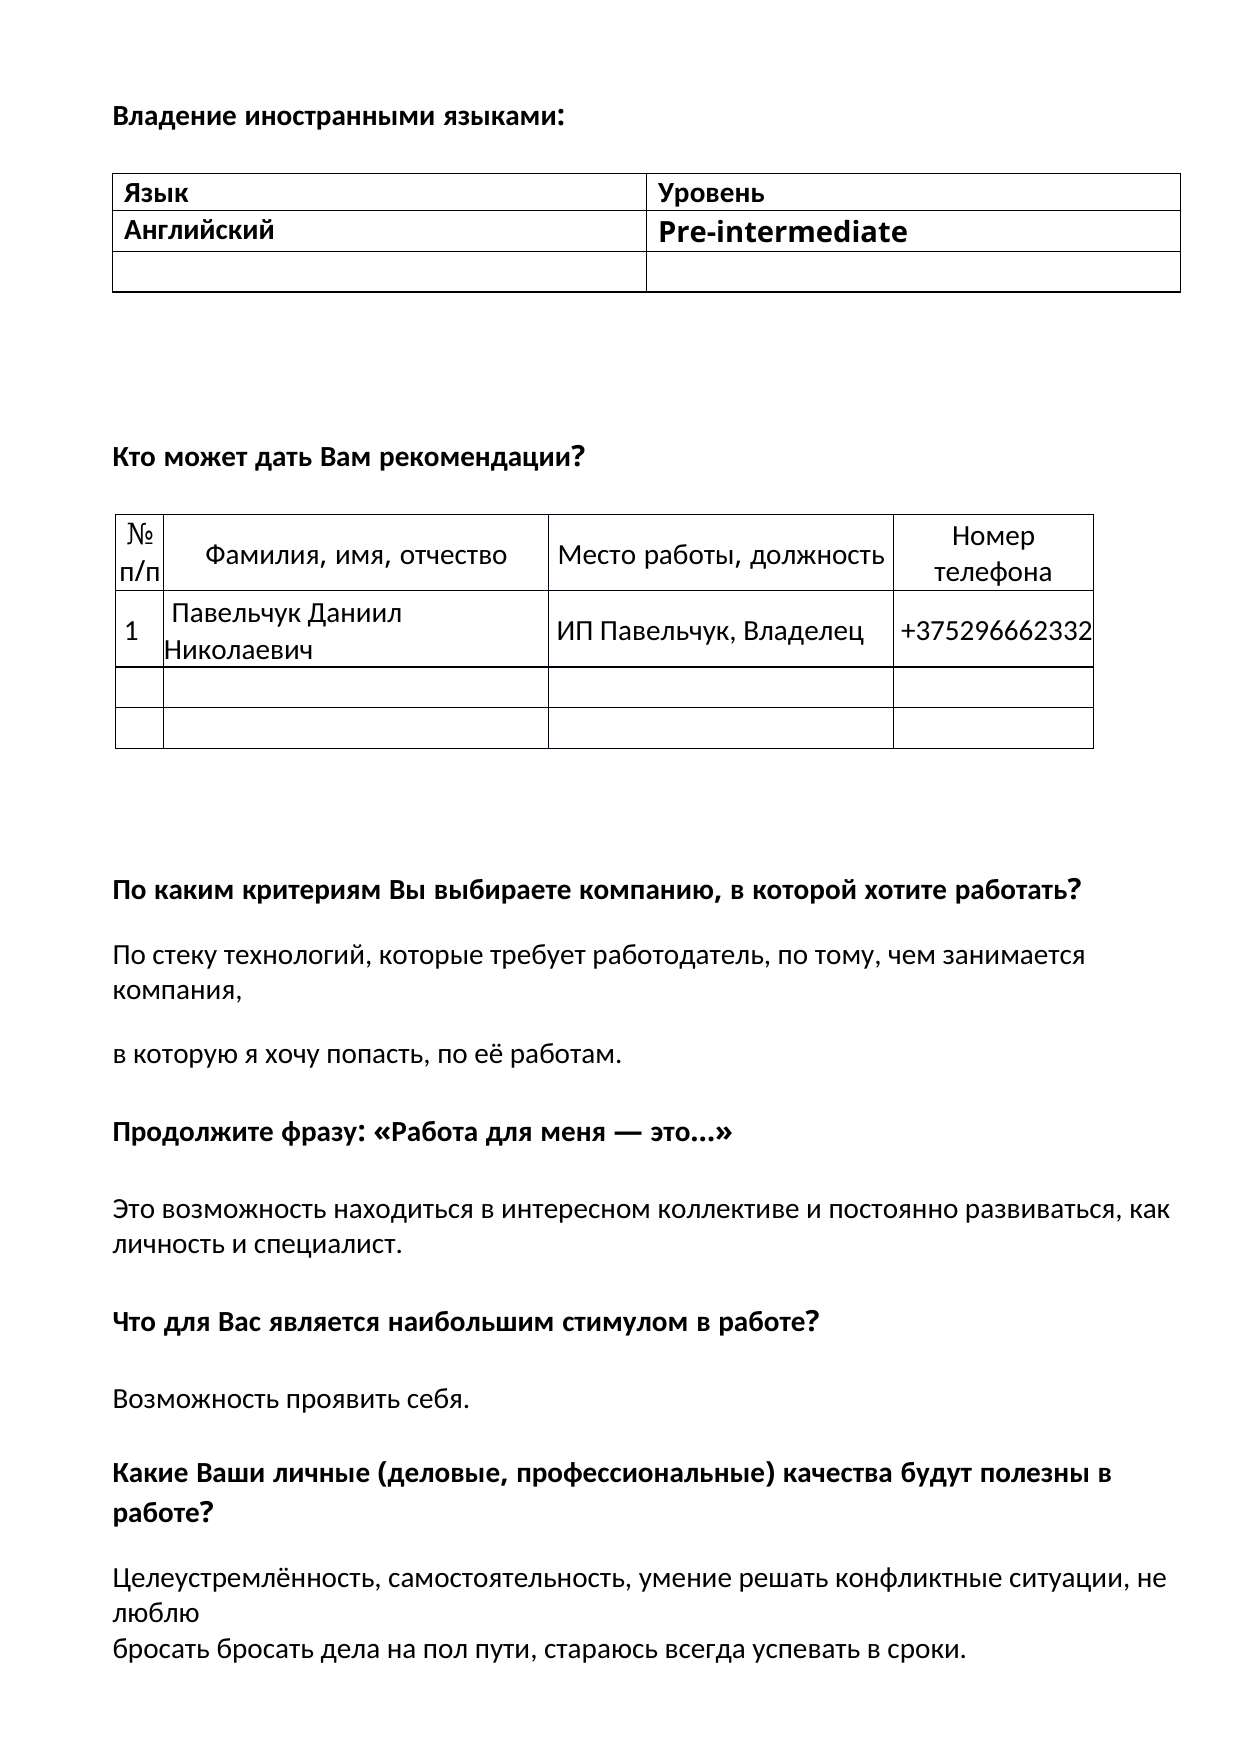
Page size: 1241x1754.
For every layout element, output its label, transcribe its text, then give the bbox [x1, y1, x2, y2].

text Продолжите фразу: «Работа для меня — это…» Это возможность находиться в интересном коллективе и постоянно развиваться, как личность и специалист. [112, 1071, 1181, 1261]
text По каким критериям Вы выбираете компанию, в которой хотите работать? [112, 868, 1181, 936]
table_header Фамилия, имя, отчество [164, 515, 548, 590]
table_cell [894, 708, 1093, 748]
table_cell [113, 252, 646, 291]
table_cell Pre-intermediate [647, 211, 1180, 251]
text По стеку технологий, которые требует работодатель, по тому, чем занимается компания, [112, 936, 1181, 1035]
table_cell [164, 668, 548, 707]
text бросать бросать дела на пол пути, стараюсь всегда успевать в сроки. [112, 1630, 1181, 1666]
text Что для Вас является наибольшим стимулом в работе? Возможность проявить себя. [112, 1301, 1181, 1416]
table_cell [116, 708, 163, 748]
table_cell ИП Павельчук, Владелец [549, 591, 893, 666]
text Кто может дать Вам рекомендации? [112, 435, 1181, 475]
text Какие Ваши личные (деловые, профессиональные) качества будут полезны в работе? [112, 1451, 1181, 1559]
table_cell [549, 668, 893, 707]
table_cell [647, 252, 1180, 291]
table_header № п/п [116, 515, 163, 590]
table_cell [549, 708, 893, 748]
table_cell Павельчук Даниил Николаевич [164, 591, 548, 666]
table_header Номер телефона [894, 515, 1093, 590]
text Целеустремлённость, самостоятельность, умение решать конфликтные ситуации, не люблю [112, 1559, 1181, 1630]
text Владение иностранными языками: [112, 94, 1181, 134]
table_cell [116, 668, 163, 707]
table_cell [894, 668, 1093, 707]
table_header Место работы, должность [549, 515, 893, 590]
text в которую я хочу попасть, по её работам. [112, 1035, 1181, 1071]
table_header Язык [113, 174, 646, 210]
table_cell 1 [116, 591, 163, 666]
table_cell +375296662332 [894, 591, 1093, 666]
table_cell Английский [113, 211, 646, 251]
table_header Уровень [647, 174, 1180, 210]
table_cell [164, 708, 548, 748]
